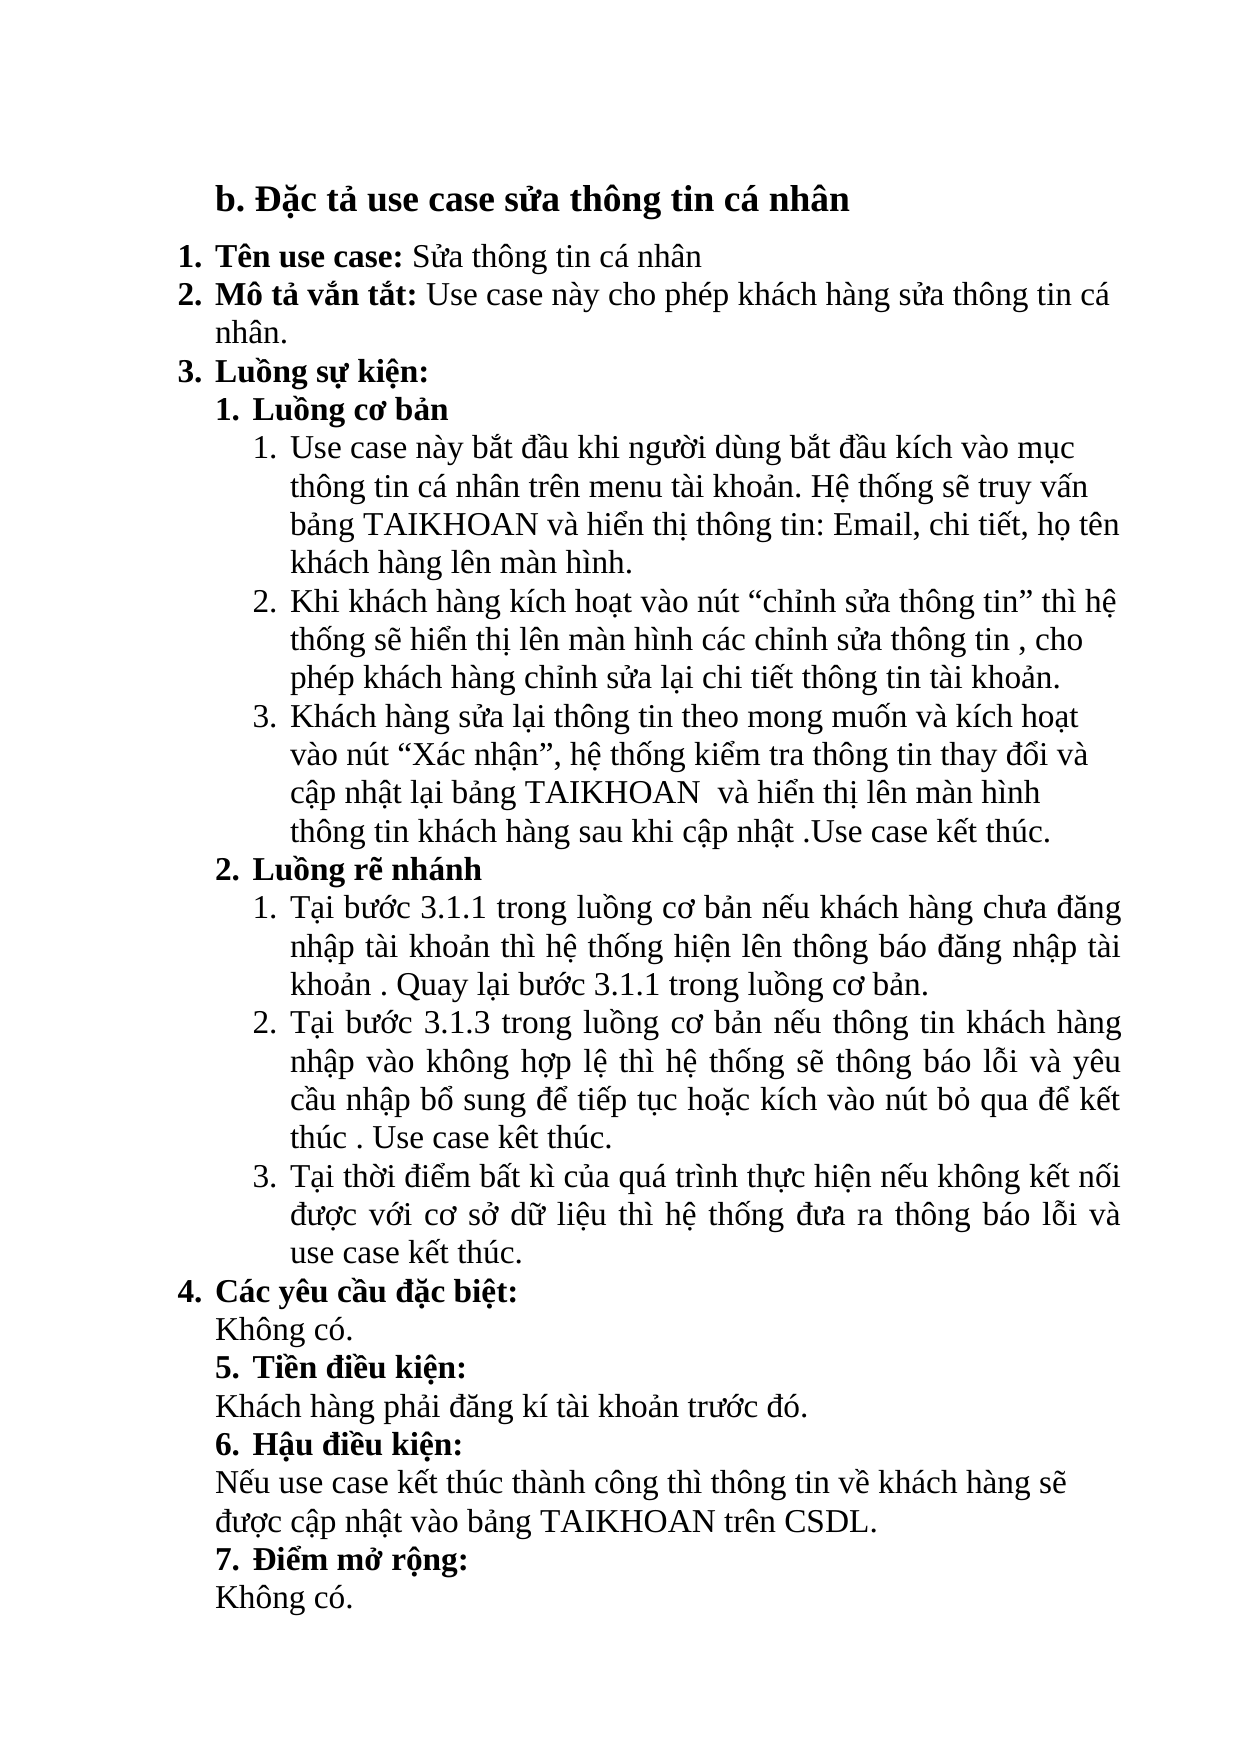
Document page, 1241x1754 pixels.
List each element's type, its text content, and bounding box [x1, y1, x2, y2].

text Khách hàng phải đăng kí tài khoản trước đó. [215, 1386, 1122, 1424]
list Tại bước 3.1.3 trong luồng cơ bản nếu thông tin khách hàng nhập vào không hợp lệ thì hệ thống sẽ thông báo lỗi và yêu cầu nhập bổ sung để tiếp tục hoặc kích vào nút bỏ qua để kết thúc . Use case kêt thúc. [252, 1003, 1122, 1156]
list Luồng sự kiện: [177, 351, 1122, 389]
list Tiền điều kiện: [215, 1348, 1122, 1386]
list Khách hàng sửa lại thông tin theo mong muốn và kích hoạt vào nút “Xác nhận”, hệ thống kiểm tra thông tin thay đổi và cập nhật lại bảng TAIKHOAN và hiển thị lên màn hình thông tin khách hàng sau khi cập nhật .Use case kết thúc. [252, 696, 1122, 849]
text Không có. [215, 1309, 1122, 1348]
list Use case này bắt đầu khi người dùng bắt đầu kích vào mục thông tin cá nhân trên menu tài khoản. Hệ thống sẽ truy vấn bảng TAIKHOAN và hiển thị thông tin: Email, chi tiết, họ tên khách hàng lên màn hình. [252, 428, 1122, 581]
text b. Đặc tả use case sửa thông tin cá nhân [177, 176, 1122, 219]
list Mô tả vắn tắt: Use case này cho phép khách hàng sửa thông tin cá nhân. [177, 274, 1122, 351]
list Tên use case: Sửa thông tin cá nhân [177, 236, 1122, 274]
list Luồng cơ bản [215, 389, 1122, 428]
list Luồng rẽ nhánh [215, 849, 1122, 888]
list Tại thời điểm bất kì của quá trình thực hiện nếu không kết nối được với cơ sở dữ liệu thì hệ thống đưa ra thông báo lỗi và use case kết thúc. [252, 1156, 1122, 1271]
list Khi khách hàng kích hoạt vào nút “chỉnh sửa thông tin” thì hệ thống sẽ hiển thị lên màn hình các chỉnh sửa thông tin , cho phép khách hàng chỉnh sửa lại chi tiết thông tin tài khoản. [252, 581, 1122, 696]
list Tại bước 3.1.1 trong luồng cơ bản nếu khách hàng chưa đăng nhập tài khoản thì hệ thống hiện lên thông báo đăng nhập tài khoản . Quay lại bước 3.1.1 trong luồng cơ bản. [252, 888, 1122, 1003]
text Nếu use case kết thúc thành công thì thông tin về khách hàng sẽ được cập nhật vào bảng TAIKHOAN trên CSDL. [215, 1463, 1122, 1539]
text Không có. [215, 1578, 1122, 1616]
list Các yêu cầu đặc biệt: [177, 1271, 1122, 1309]
list Hậu điều kiện: [215, 1424, 1122, 1463]
list Điểm mở rộng: [215, 1539, 1122, 1578]
